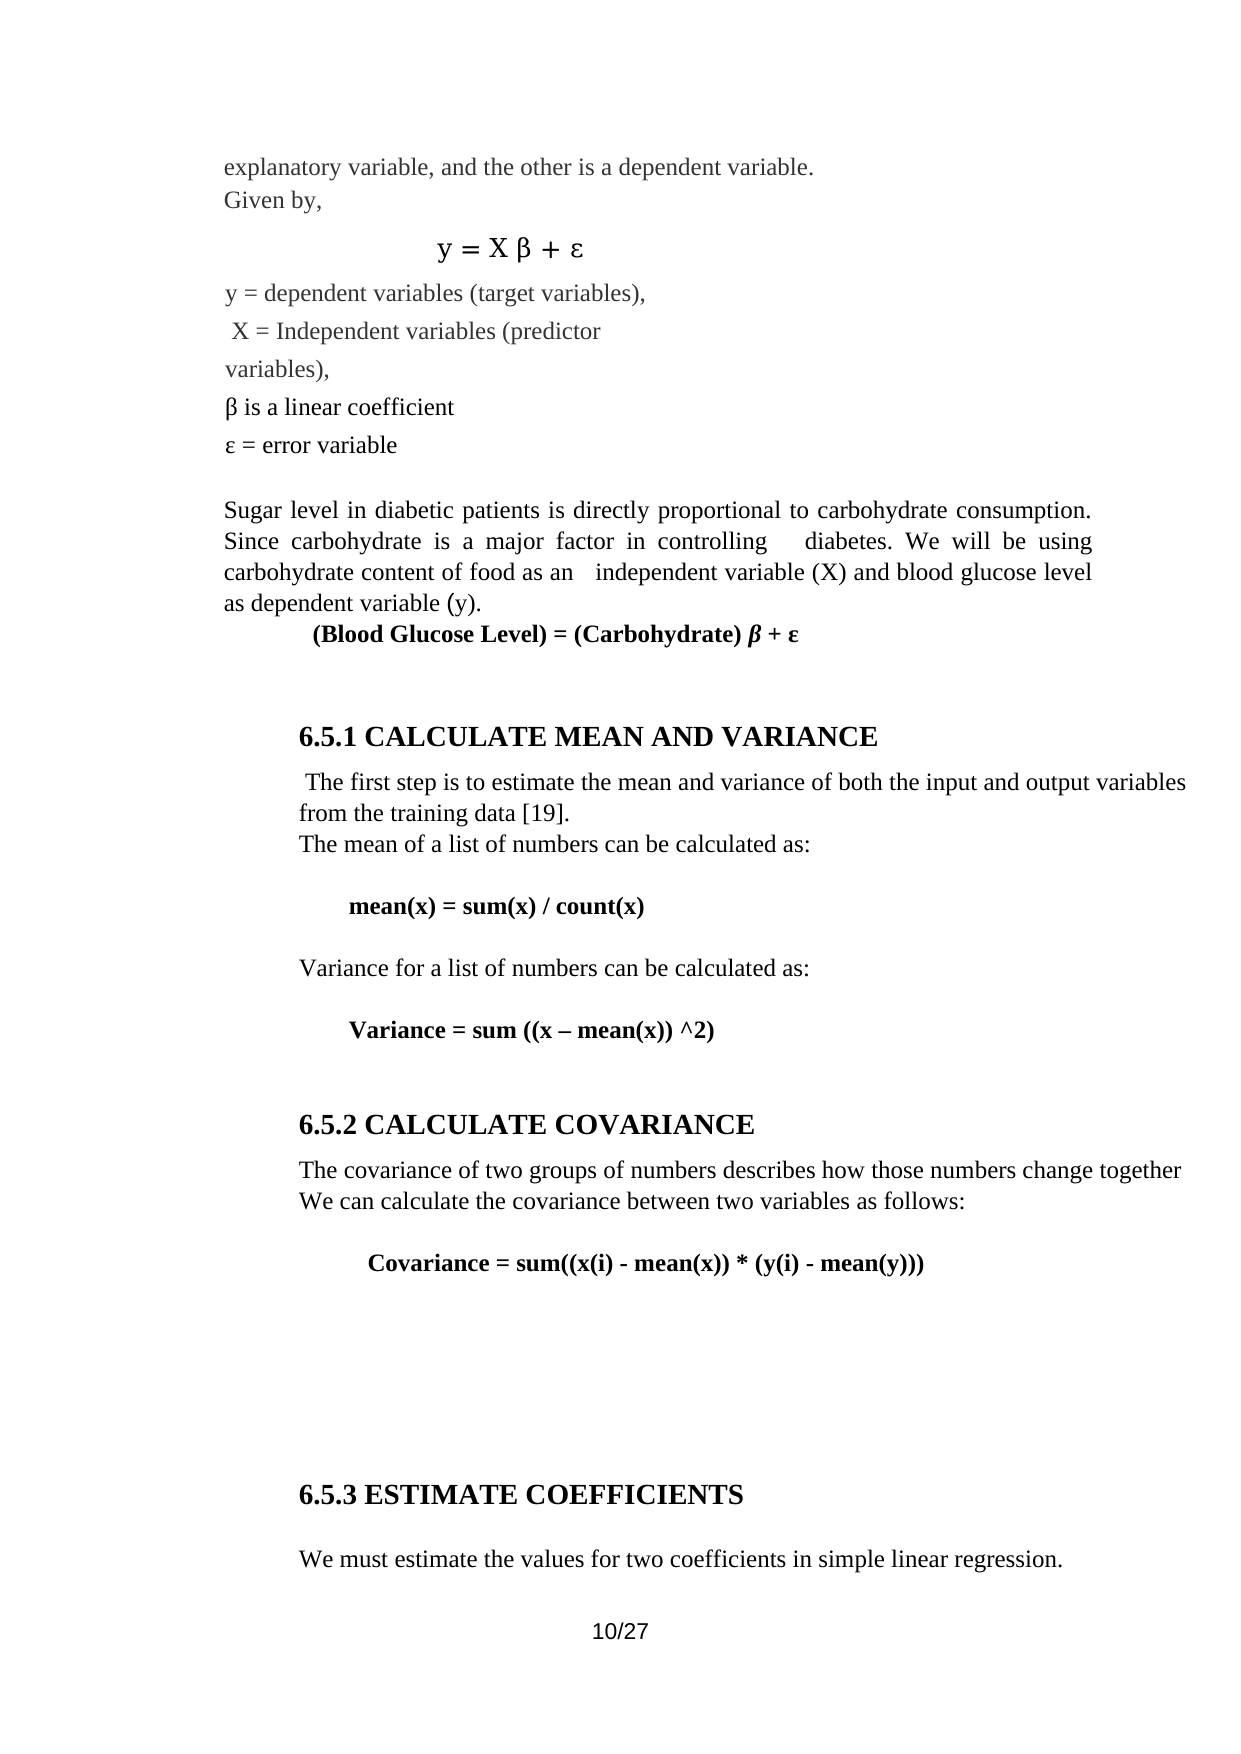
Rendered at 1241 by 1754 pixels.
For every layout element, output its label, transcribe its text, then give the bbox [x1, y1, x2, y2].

text mean(x) = sum(x) / count(x) [148, 891, 1197, 920]
text The first step is to estimate the mean and variance of both the input and output variables from the training data [19]. [298, 767, 1197, 827]
subtitle 6.5.2 CALCULATE COVARIANCE [260, 1107, 1197, 1141]
text 6.5.3 ESTIMATE COEFFICIENTS [223, 1477, 1197, 1511]
text X = Independent variables (predictor variables), [225, 316, 705, 383]
text The covariance of two groups of numbers describes how those numbers change together [223, 1155, 1197, 1184]
subtitle 6.5.1 CALCULATE MEAN AND VARIANCE [260, 719, 1197, 752]
text Variance for a list of numbers can be calculated as: [223, 953, 1197, 982]
text We can calculate the covariance between two variables as follows: [223, 1186, 1197, 1215]
text explanatory variable, and the other is a dependent variable. Given by, [148, 152, 815, 213]
text Covariance = sum((x(i) - mean(x)) * (y(i) - mean(y))) [148, 1248, 1197, 1277]
text (Blood Glucose Level) = (Carbohydrate) β + ε [225, 619, 1197, 647]
text The mean of a list of numbers can be calculated as: [223, 829, 1197, 858]
text We must estimate the values for two coefficients in simple linear regression. [223, 1544, 1197, 1573]
text β is a linear coefficient [225, 392, 705, 421]
text Sugar level in diabetic patients is directly proportional to carbohydrate consumption. Since carbohydrate is a major factor in controlling diabetes. We will be using carbohydrate content of food as an independent variable (X) and blood glucose level as dependent variable (y). [223, 495, 1093, 616]
text Variance = sum ((x – mean(x)) ^2) [148, 1016, 1197, 1044]
text y = X β + ε [150, 231, 1197, 263]
text y = dependent variables (target variables), [225, 278, 705, 307]
text ε = error variable [225, 430, 1093, 459]
